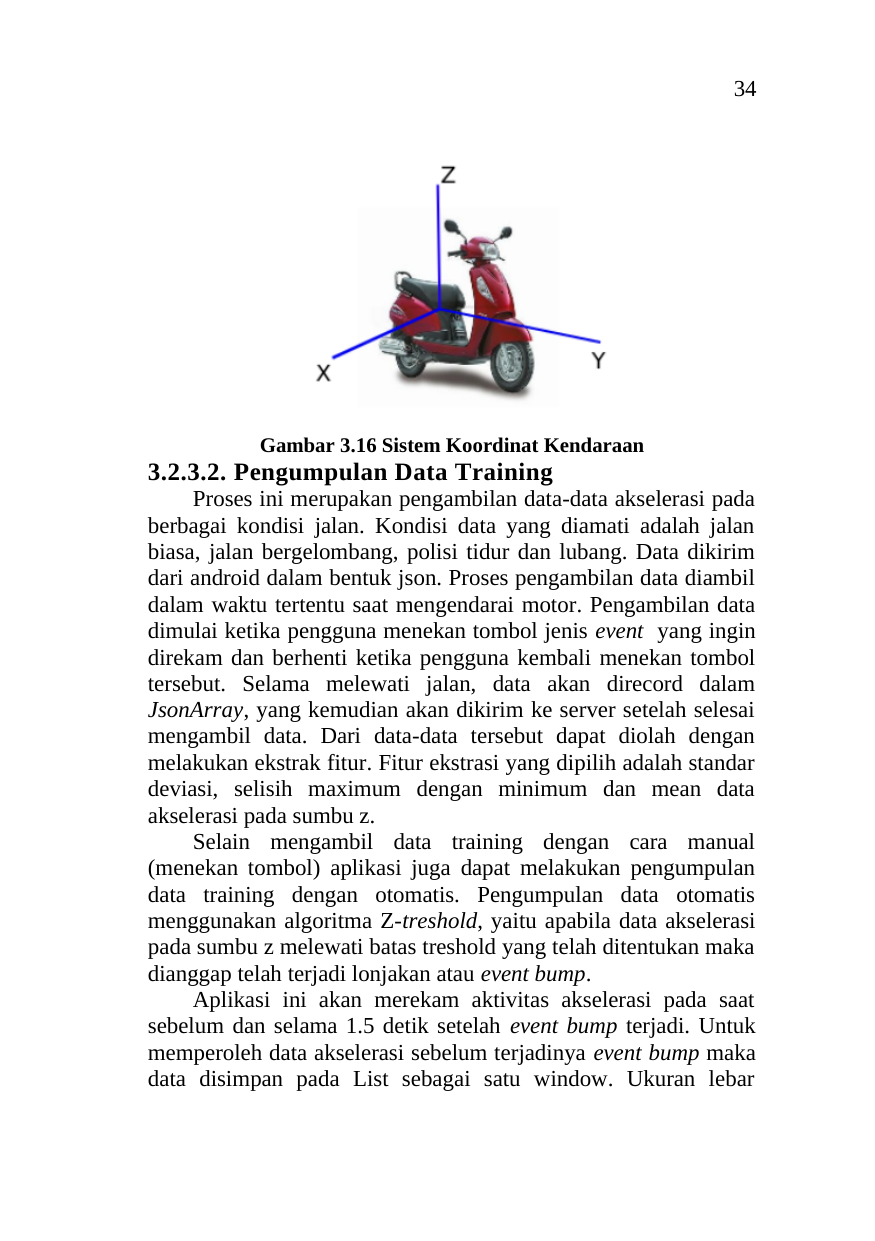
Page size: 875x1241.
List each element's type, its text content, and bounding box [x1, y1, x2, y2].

subtitle Pengumpulan Data Training [148, 457, 756, 485]
text Proses ini merupakan pengambilan data-data akselerasi pada berbagai kondisi jalan. Kondisi data yang diamati adalah jalan biasa, jalan bergelombang, polisi tidur dan lubang. Data dikirim dari android dalam bentuk json. Proses pengambilan data diambil dalam waktu tertentu saat mengendarai motor. Pengambilan data dimulai ketika pengguna menekan tombol jenis event yang ingin direkam dan berhenti ketika pengguna kembali menekan tombol tersebut. Selama melewati jalan, data akan direcord dalam JsonArray, yang kemudian akan dikirim ke server setelah selesai mengambil data. Dari data-data tersebut dapat diolah dengan melakukan ekstrak fitur. Fitur ekstrasi yang dipilih adalah standar deviasi, selisih maximum dengan minimum dan mean data akselerasi pada sumbu z. [148, 485, 756, 828]
picture [279, 147, 625, 433]
text Selain mengambil data training dengan cara manual (menekan tombol) aplikasi juga dapat melakukan pengumpulan data training dengan otomatis. Pengumpulan data otomatis menggunakan algoritma Z-treshold, yaitu apabila data akselerasi pada sumbu z melewati batas treshold yang telah ditentukan maka dianggap telah terjadi lonjakan atau event bump. [148, 828, 756, 986]
